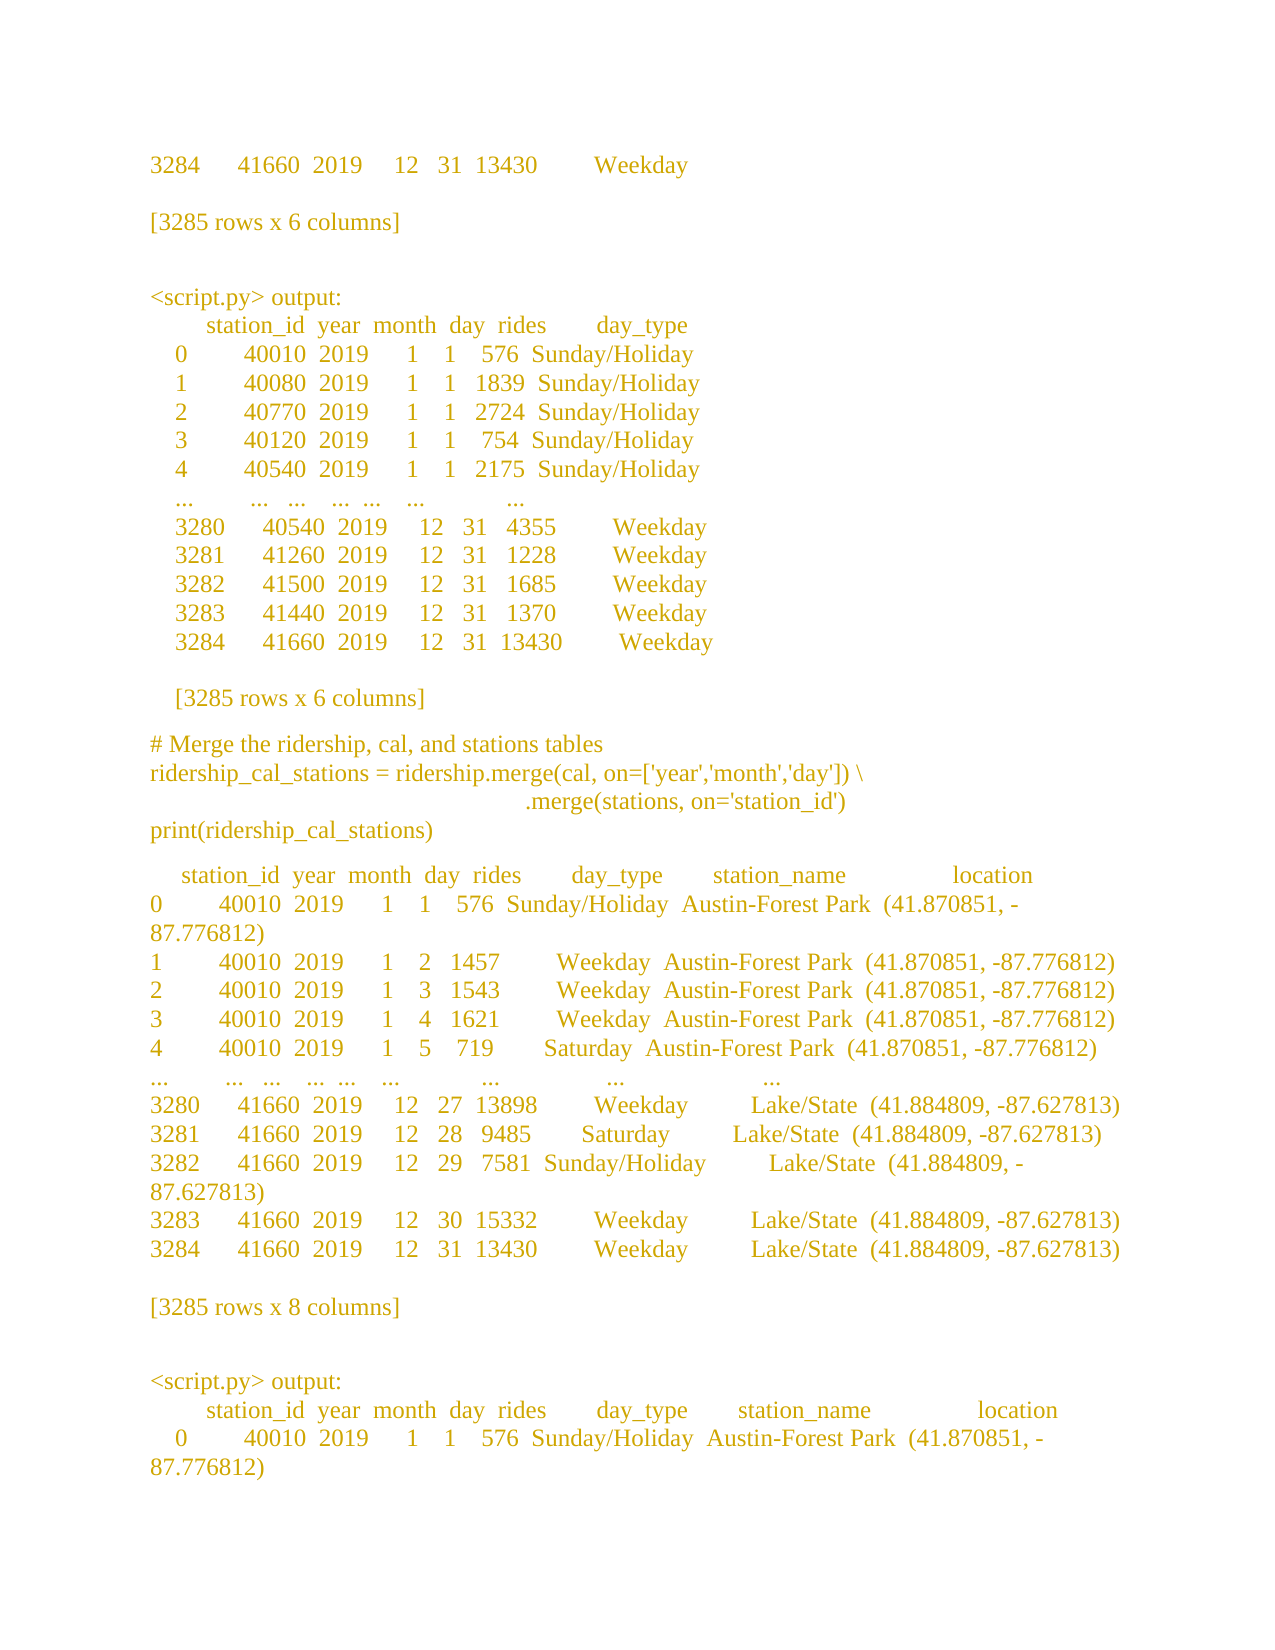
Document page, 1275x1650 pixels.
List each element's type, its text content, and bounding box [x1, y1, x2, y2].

text 3284 41660 2019 12 31 13430 Weekday Lake/State (41.884809, -87.627813) [150, 1234, 1125, 1263]
text 3283 41660 2019 12 30 15332 Weekday Lake/State (41.884809, -87.627813) [150, 1206, 1125, 1234]
text 4 40540 2019 1 1 2175 Sunday/Holiday [150, 454, 1125, 483]
text # Merge the ridership, cal, and stations tables [150, 729, 1125, 758]
text 1 40080 2019 1 1 1839 Sunday/Holiday [150, 368, 1125, 397]
text 0 40010 2019 1 1 576 Sunday/Holiday [150, 339, 1125, 368]
text 1 40010 2019 1 2 1457 Weekday Austin-Forest Park (41.870851, -87.776812) [150, 947, 1125, 976]
text [3285 rows x 8 columns] [150, 1292, 1125, 1321]
text station_id year month day rides day_type [150, 310, 1125, 339]
text 3280 40540 2019 12 31 4355 Weekday [150, 512, 1125, 540]
text 0 40010 2019 1 1 576 Sunday/Holiday Austin-Forest Park (41.870851, -87.776812) [150, 1423, 1125, 1481]
text ... ... ... ... ... ... ... ... ... [150, 1062, 1125, 1091]
text 3 40010 2019 1 4 1621 Weekday Austin-Forest Park (41.870851, -87.776812) [150, 1004, 1125, 1033]
text 3284 41660 2019 12 31 13430 Weekday [150, 627, 1125, 655]
text [3285 rows x 6 columns] [150, 683, 1125, 712]
text <script.py> output: [150, 282, 1125, 310]
text 2 40010 2019 1 3 1543 Weekday Austin-Forest Park (41.870851, -87.776812) [150, 976, 1125, 1004]
text [3285 rows x 6 columns] [150, 207, 1125, 236]
text 2 40770 2019 1 1 2724 Sunday/Holiday [150, 397, 1125, 425]
text 3284 41660 2019 12 31 13430 Weekday [150, 150, 1125, 179]
text 3282 41660 2019 12 29 7581 Sunday/Holiday Lake/State (41.884809, -87.627813) [150, 1148, 1125, 1206]
text 4 40010 2019 1 5 719 Saturday Austin-Forest Park (41.870851, -87.776812) [150, 1033, 1125, 1062]
text 3281 41660 2019 12 28 9485 Saturday Lake/State (41.884809, -87.627813) [150, 1119, 1125, 1148]
text .merge(stations, on='station_id') [150, 786, 1125, 815]
text station_id year month day rides day_type station_name location [150, 861, 1125, 889]
text station_id year month day rides day_type station_name location [150, 1395, 1125, 1423]
text ... ... ... ... ... ... ... [150, 483, 1125, 512]
text <script.py> output: [150, 1366, 1125, 1395]
text 3283 41440 2019 12 31 1370 Weekday [150, 598, 1125, 627]
text 0 40010 2019 1 1 576 Sunday/Holiday Austin-Forest Park (41.870851, -87.776812) [150, 889, 1125, 947]
text ridership_cal_stations = ridership.merge(cal, on=['year','month','day']) \ [150, 758, 1125, 786]
text 3281 41260 2019 12 31 1228 Weekday [150, 540, 1125, 569]
text 3 40120 2019 1 1 754 Sunday/Holiday [150, 425, 1125, 454]
text print(ridership_cal_stations) [150, 815, 1125, 844]
text 3282 41500 2019 12 31 1685 Weekday [150, 569, 1125, 598]
text 3280 41660 2019 12 27 13898 Weekday Lake/State (41.884809, -87.627813) [150, 1091, 1125, 1119]
